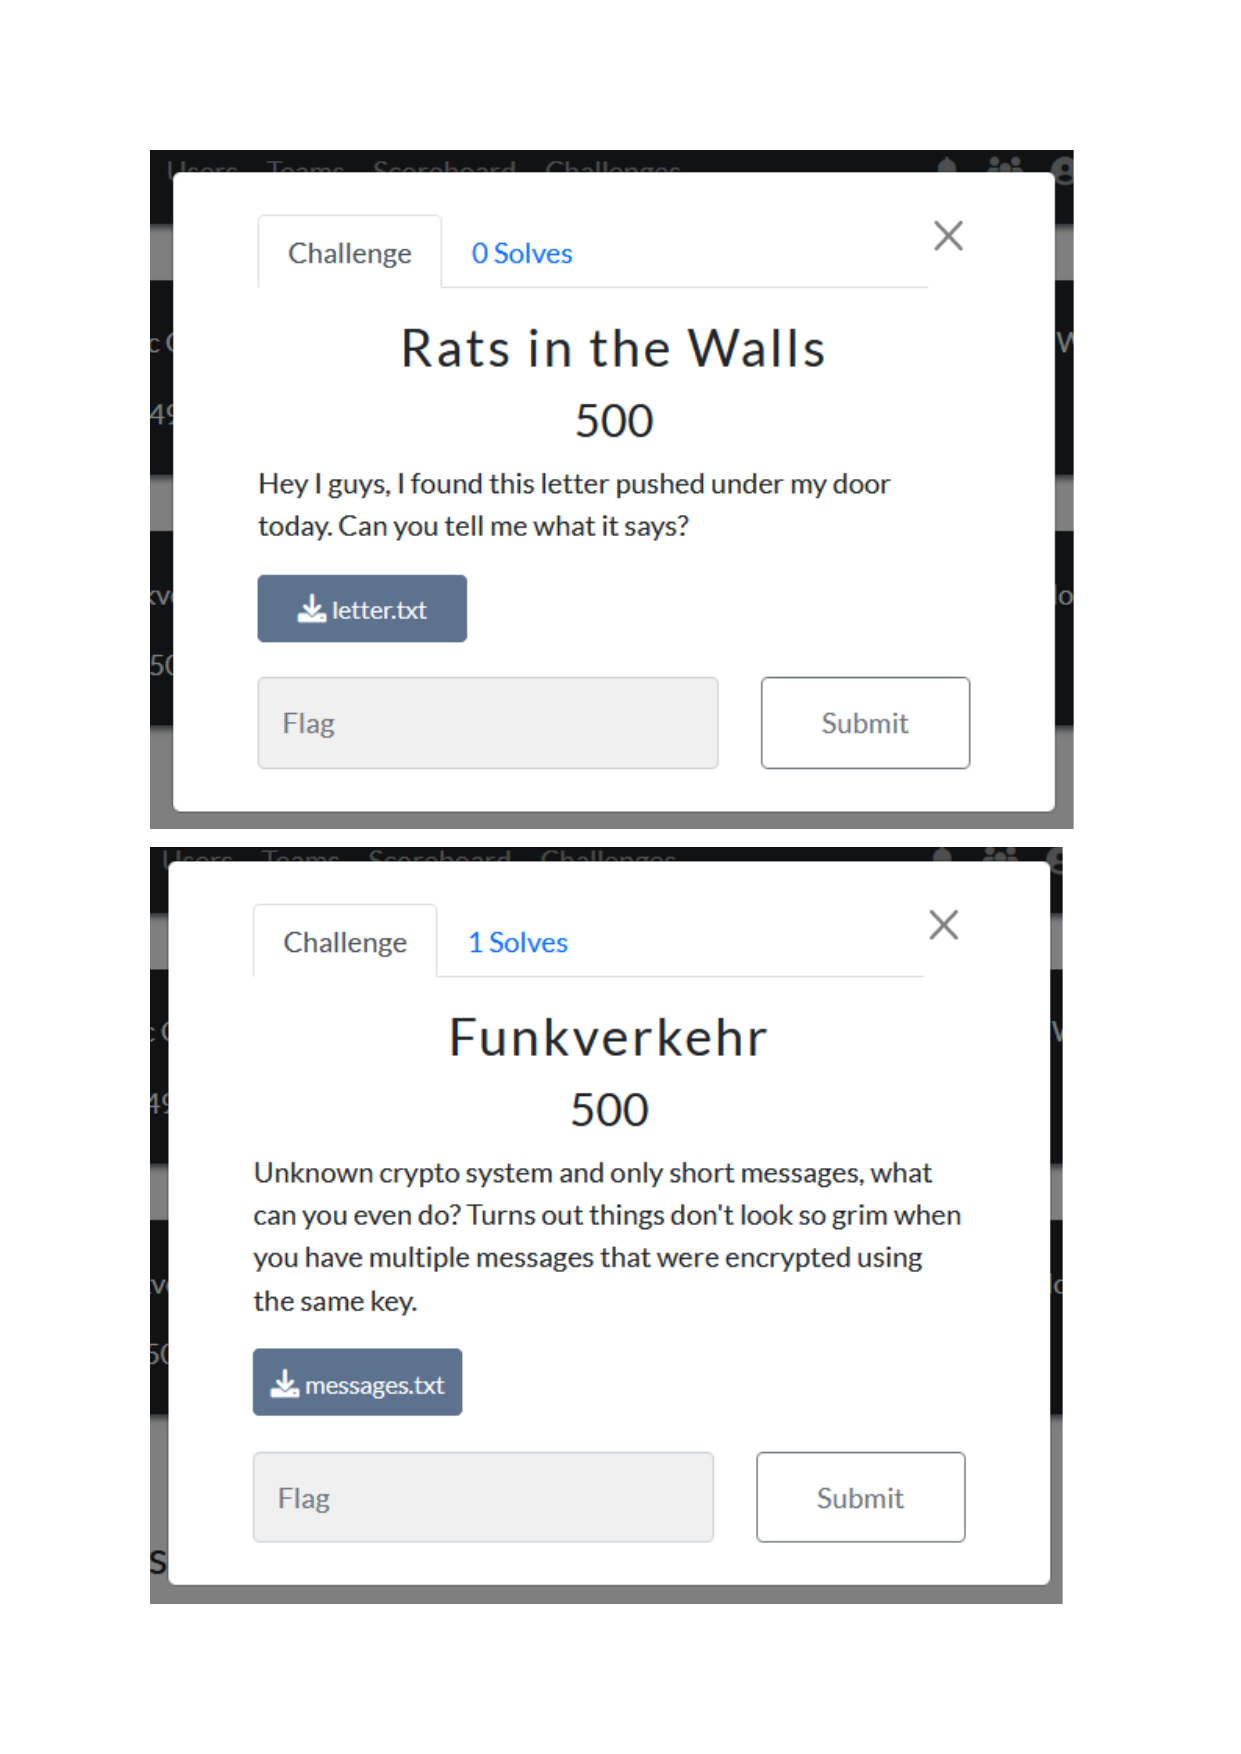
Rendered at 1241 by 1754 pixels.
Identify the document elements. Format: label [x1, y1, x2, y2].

picture [150, 847, 1063, 1604]
picture [150, 150, 1074, 829]
